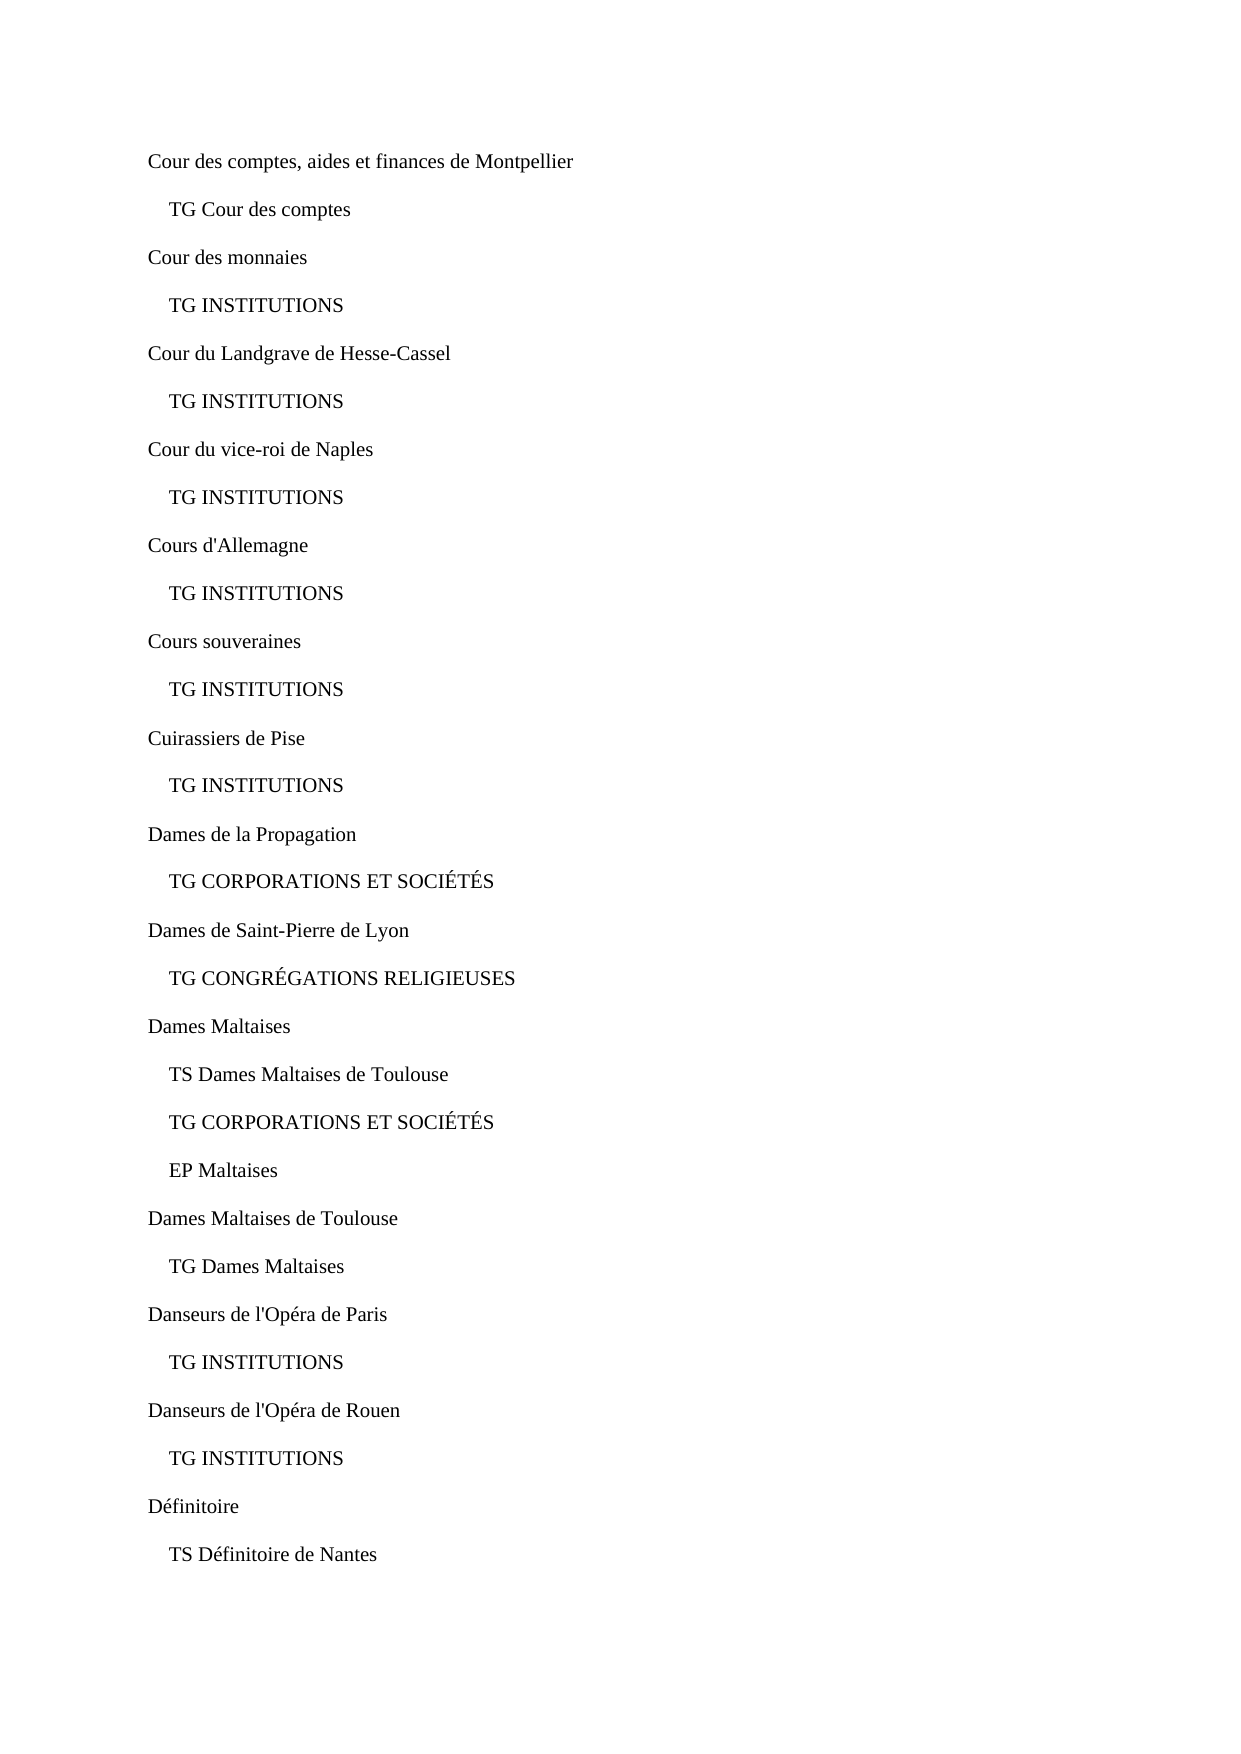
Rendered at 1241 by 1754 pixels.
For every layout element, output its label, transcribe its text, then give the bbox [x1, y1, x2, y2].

table_cell Dames de Saint-Pierre de Lyon [146, 916, 979, 964]
table_cell TG CORPORATIONS ET SOCIÉTÉS [146, 1108, 979, 1156]
table_cell Cour des monnaies [146, 244, 979, 292]
table_cell TG INSTITUTIONS [146, 1348, 979, 1396]
table_cell Dames Maltaises de Toulouse [146, 1204, 979, 1252]
table_cell Dames de la Propagation [146, 820, 979, 868]
table_cell Danseurs de l'Opéra de Paris [146, 1300, 979, 1348]
table_cell Définitoire [146, 1492, 979, 1540]
table_cell TG INSTITUTIONS [146, 580, 979, 628]
table_cell TS Dames Maltaises de Toulouse [146, 1060, 979, 1108]
table_cell Cour des comptes, aides et finances de Montpellier [146, 148, 979, 196]
table_cell EP Maltaises [146, 1156, 979, 1204]
table_cell TG INSTITUTIONS [146, 388, 979, 436]
table_cell Cour du vice-roi de Naples [146, 436, 979, 484]
table_cell TG Cour des comptes [146, 196, 979, 244]
table_cell Dames Maltaises [146, 1012, 979, 1060]
table_cell Cuirassiers de Pise [146, 724, 979, 772]
table_cell Cours souveraines [146, 628, 979, 676]
table_cell TG INSTITUTIONS [146, 772, 979, 820]
table_cell TG INSTITUTIONS [146, 292, 979, 340]
table_cell TG CORPORATIONS ET SOCIÉTÉS [146, 868, 979, 916]
table_cell TG INSTITUTIONS [146, 676, 979, 724]
table_cell TG INSTITUTIONS [146, 1444, 979, 1492]
table_cell TG Dames Maltaises [146, 1252, 979, 1300]
table_cell Danseurs de l'Opéra de Rouen [146, 1396, 979, 1444]
table_cell TS Définitoire de Nantes [146, 1540, 979, 1588]
table_cell Cour du Landgrave de Hesse-Cassel [146, 340, 979, 388]
table_cell Cours d'Allemagne [146, 532, 979, 580]
table_cell TG CONGRÉGATIONS RELIGIEUSES [146, 964, 979, 1012]
table_cell TG INSTITUTIONS [146, 484, 979, 532]
